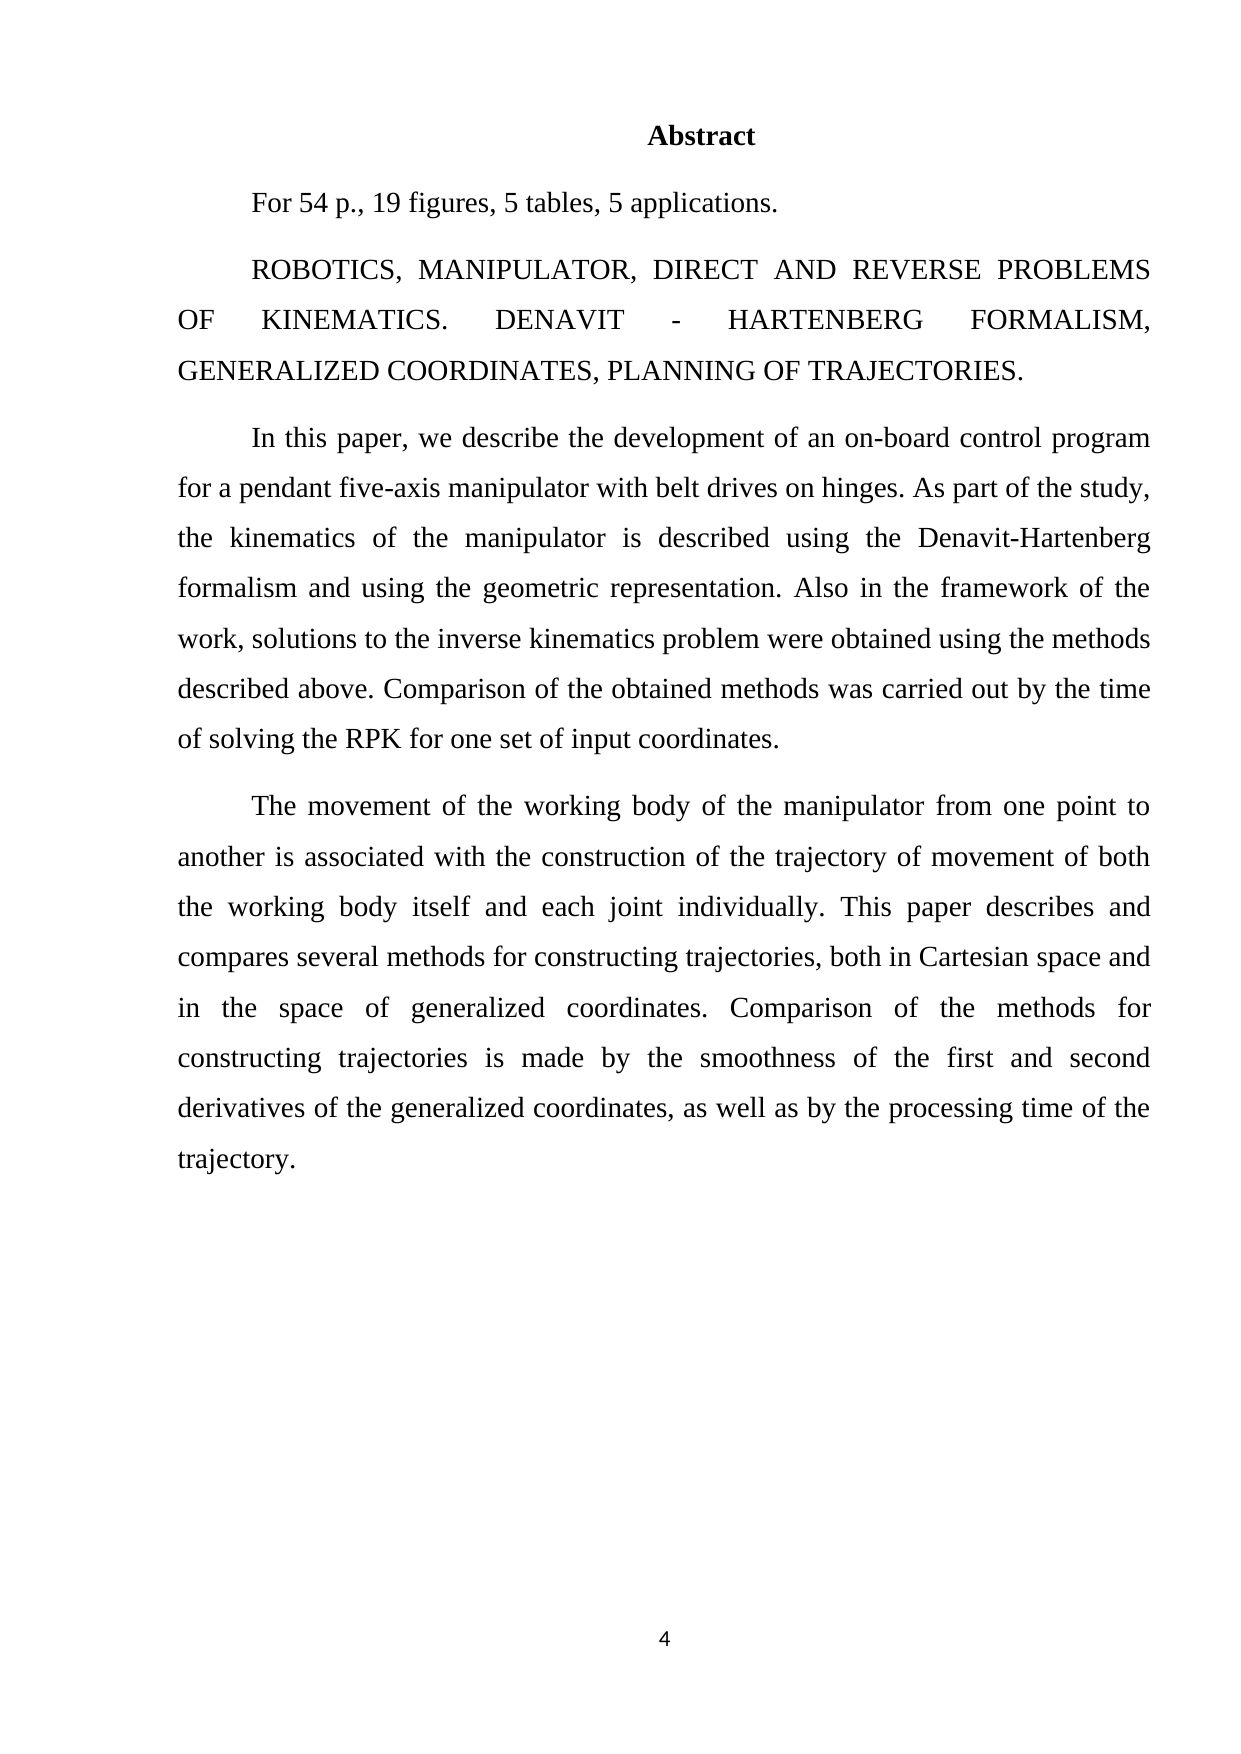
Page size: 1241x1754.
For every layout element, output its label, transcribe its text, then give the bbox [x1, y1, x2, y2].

text Abstract [177, 118, 1152, 152]
text The movement of the working body of the manipulator from one point to another is associated with the construction of the trajectory of movement of both the working body itself and each joint individually. This paper describes and compares several methods for constructing trajectories, both in Cartesian space and in the space of generalized coordinates. Comparison of the methods for constructing trajectories is made by the smoothness of the first and second derivatives of the generalized coordinates, as well as by the processing time of the trajectory. [177, 788, 1152, 1174]
text In this paper, we describe the development of an on-board control program for a pendant five-axis manipulator with belt drives on hinges. As part of the study, the kinematics of the manipulator is described using the Denavit-Hartenberg formalism and using the geometric representation. Also in the framework of the work, solutions to the inverse kinematics problem were obtained using the methods described above. Comparison of the obtained methods was carried out by the time of solving the RPK for one set of input coordinates. [177, 420, 1152, 755]
text ROBOTICS, MANIPULATOR, DIRECT AND REVERSE PROBLEMS OF KINEMATICS. DENAVIT - HARTENBERG FORMALISM, GENERALIZED COORDINATES, PLANNING OF TRAJECTORIES. [177, 252, 1152, 386]
text For 54 p., 19 figures, 5 tables, 5 applications. [177, 185, 1152, 219]
